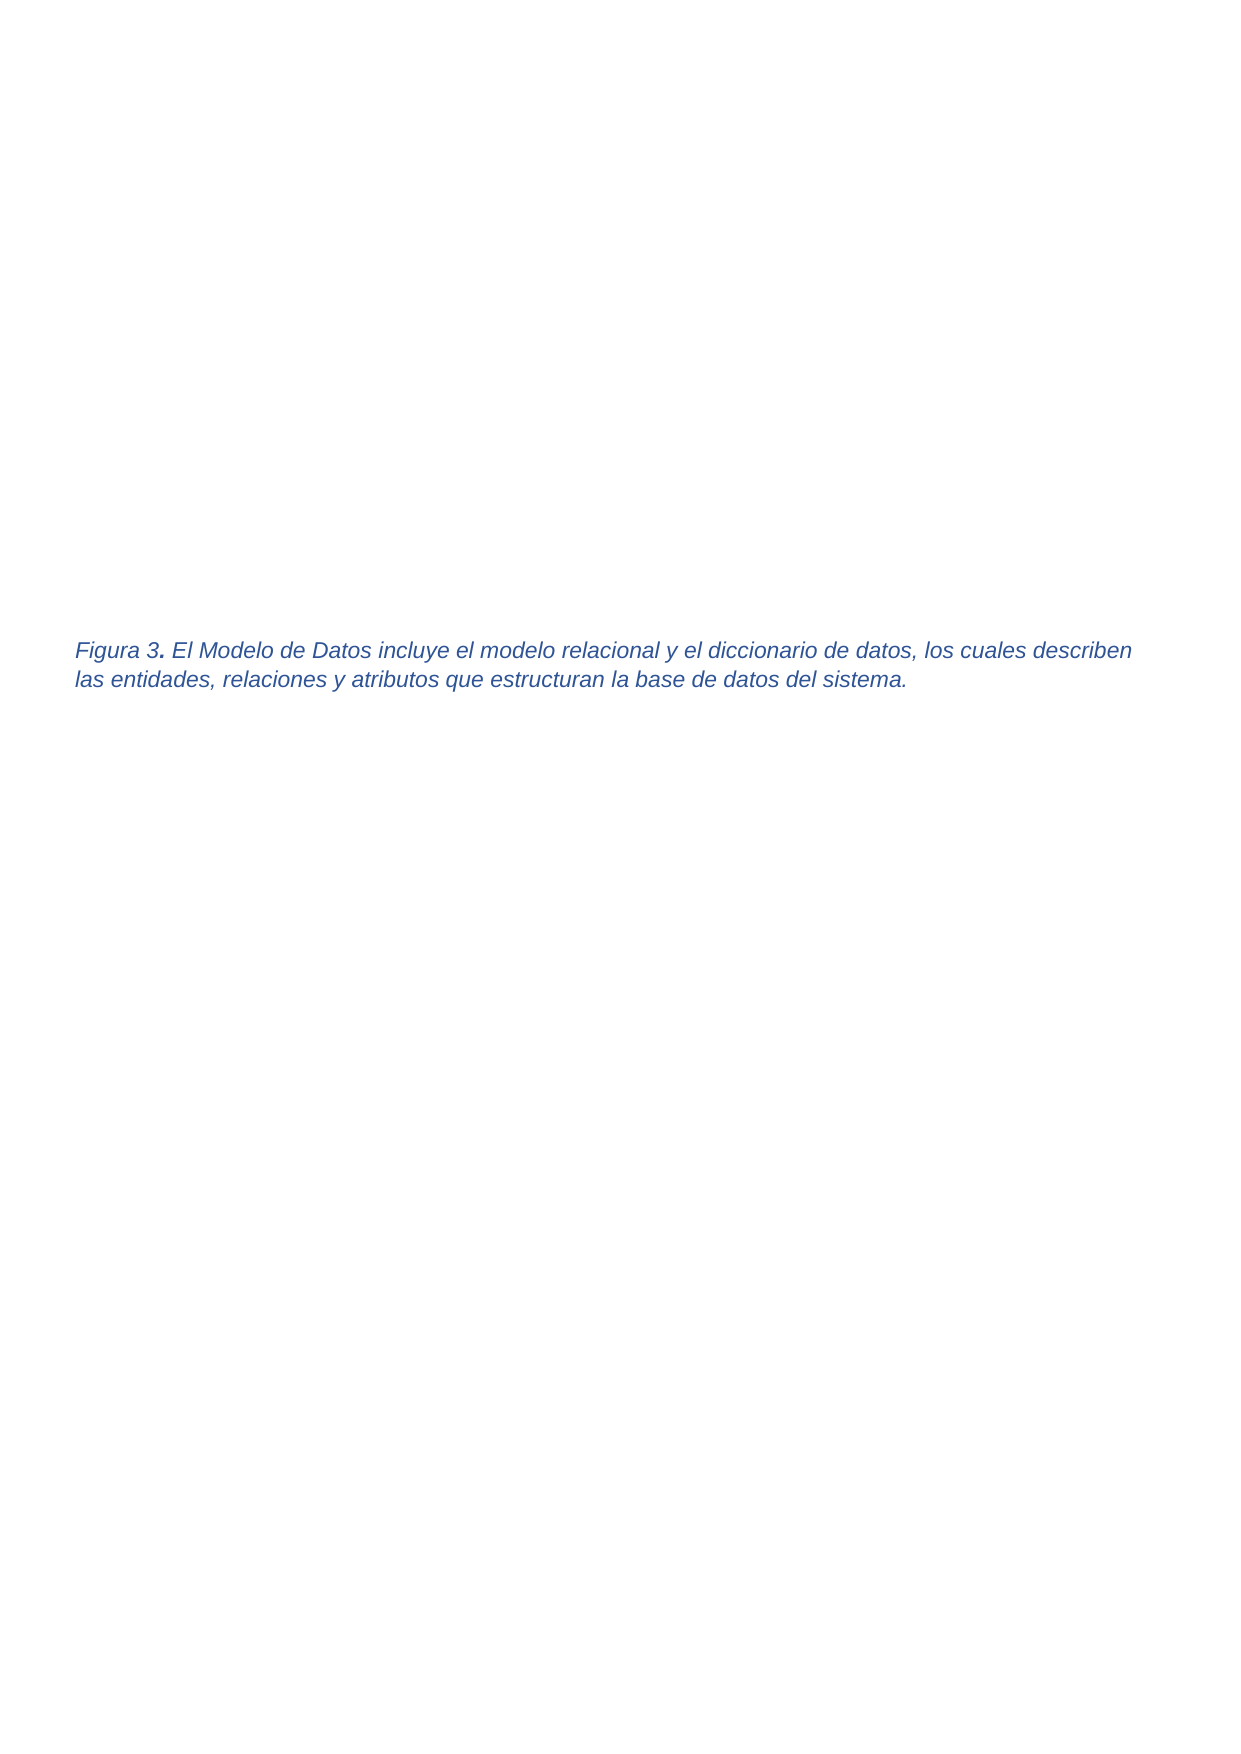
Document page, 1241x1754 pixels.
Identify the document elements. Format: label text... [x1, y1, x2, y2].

text Figura 3. El Modelo de Datos incluye el modelo relacional y el diccionario de datos, los cuales describen las entidades, relaciones y atributos que estructuran la base de datos del sistema. [75, 637, 1165, 692]
